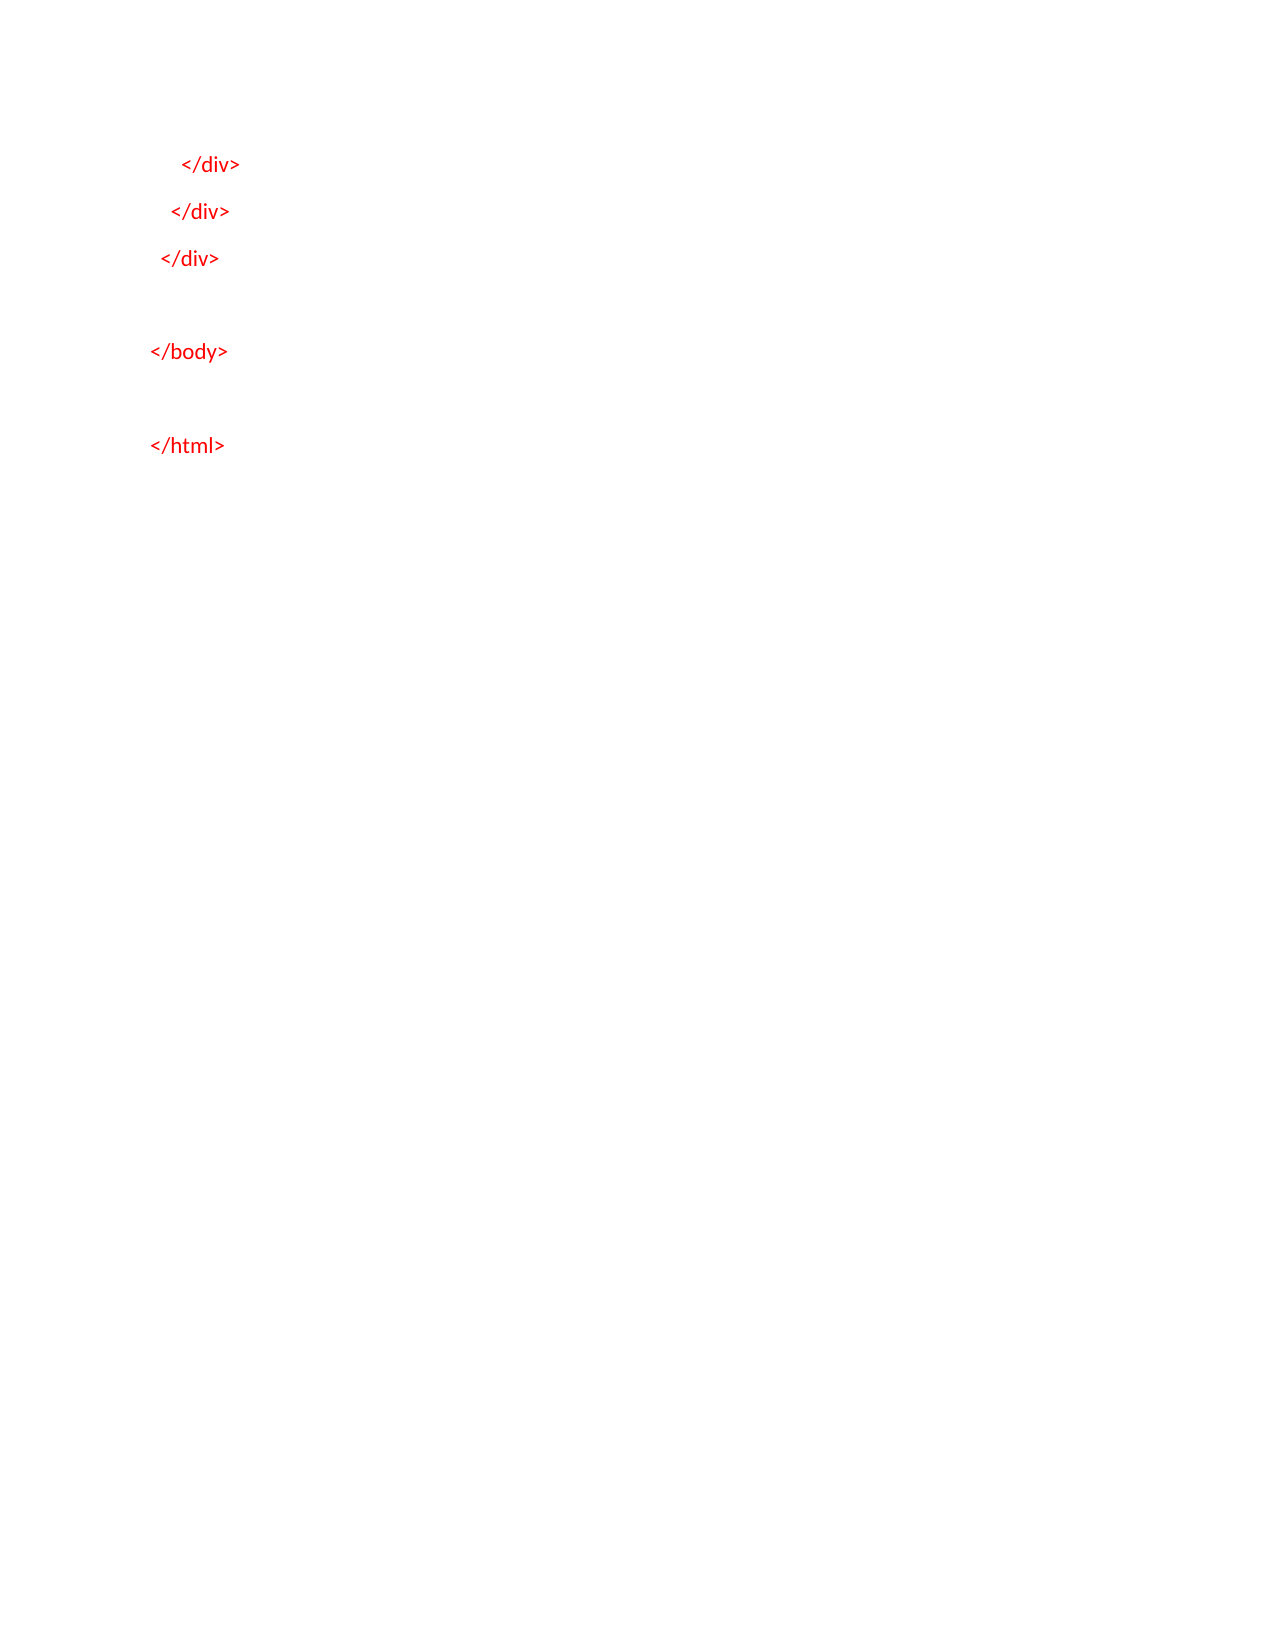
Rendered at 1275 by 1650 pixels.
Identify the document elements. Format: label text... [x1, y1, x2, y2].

text </html> [150, 431, 1125, 459]
text </div> [150, 244, 1125, 272]
text </div> [150, 197, 1125, 225]
text </div> [150, 150, 1125, 178]
text </body> [150, 337, 1125, 366]
